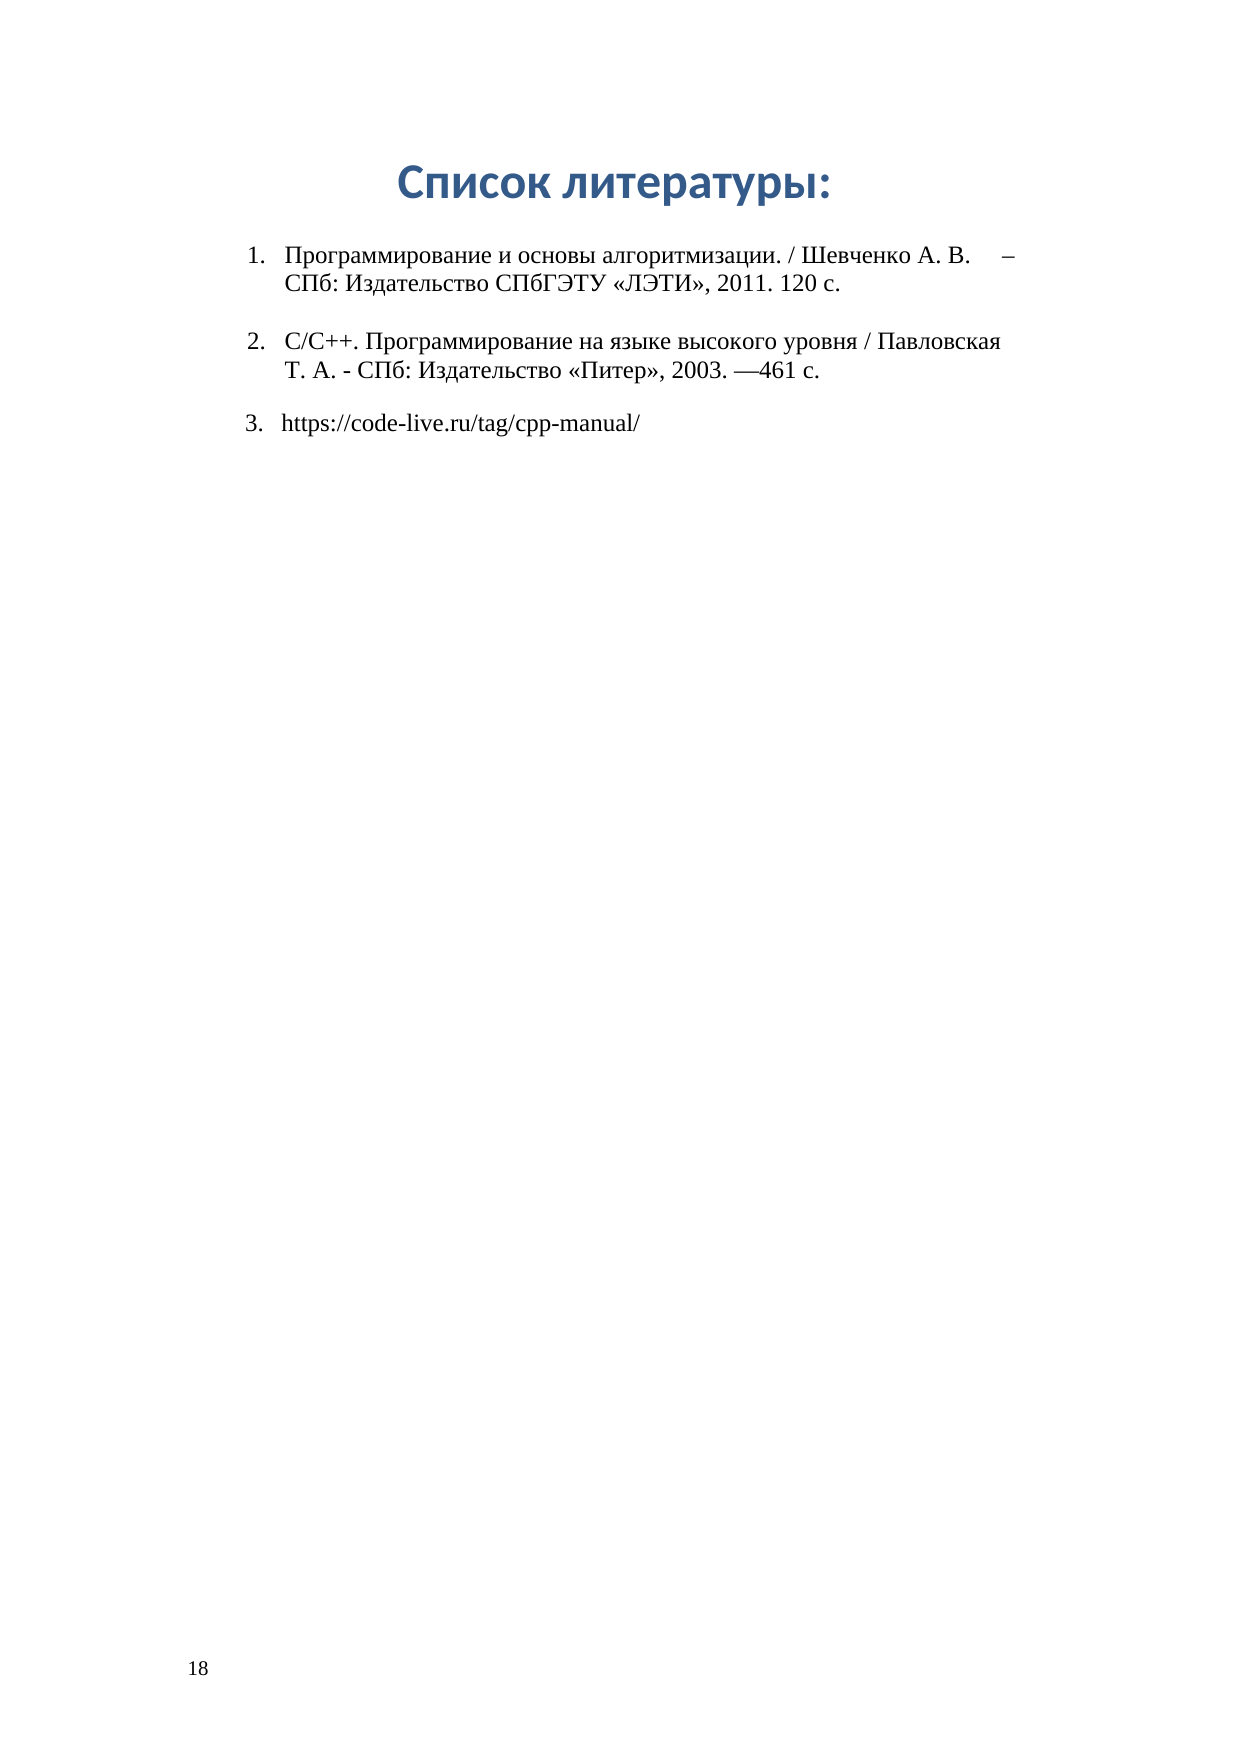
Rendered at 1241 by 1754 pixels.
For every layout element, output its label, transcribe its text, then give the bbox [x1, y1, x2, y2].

list Программирование и основы алгоритмизации. / Шевченко А. В. – СПб: Издательство СПбГЭТУ «ЛЭТИ», 2011. 120 с. [247, 240, 1019, 297]
subtitle Список литературы: [187, 150, 1019, 211]
text 3. https://code-live.ru/tag/cpp-manual/ [187, 408, 1019, 436]
list C/C++. Программирование на языке высокого уровня / Павловская Т. А. - СПб: Издательство «Питер», 2003. —461 с. [247, 326, 1019, 383]
